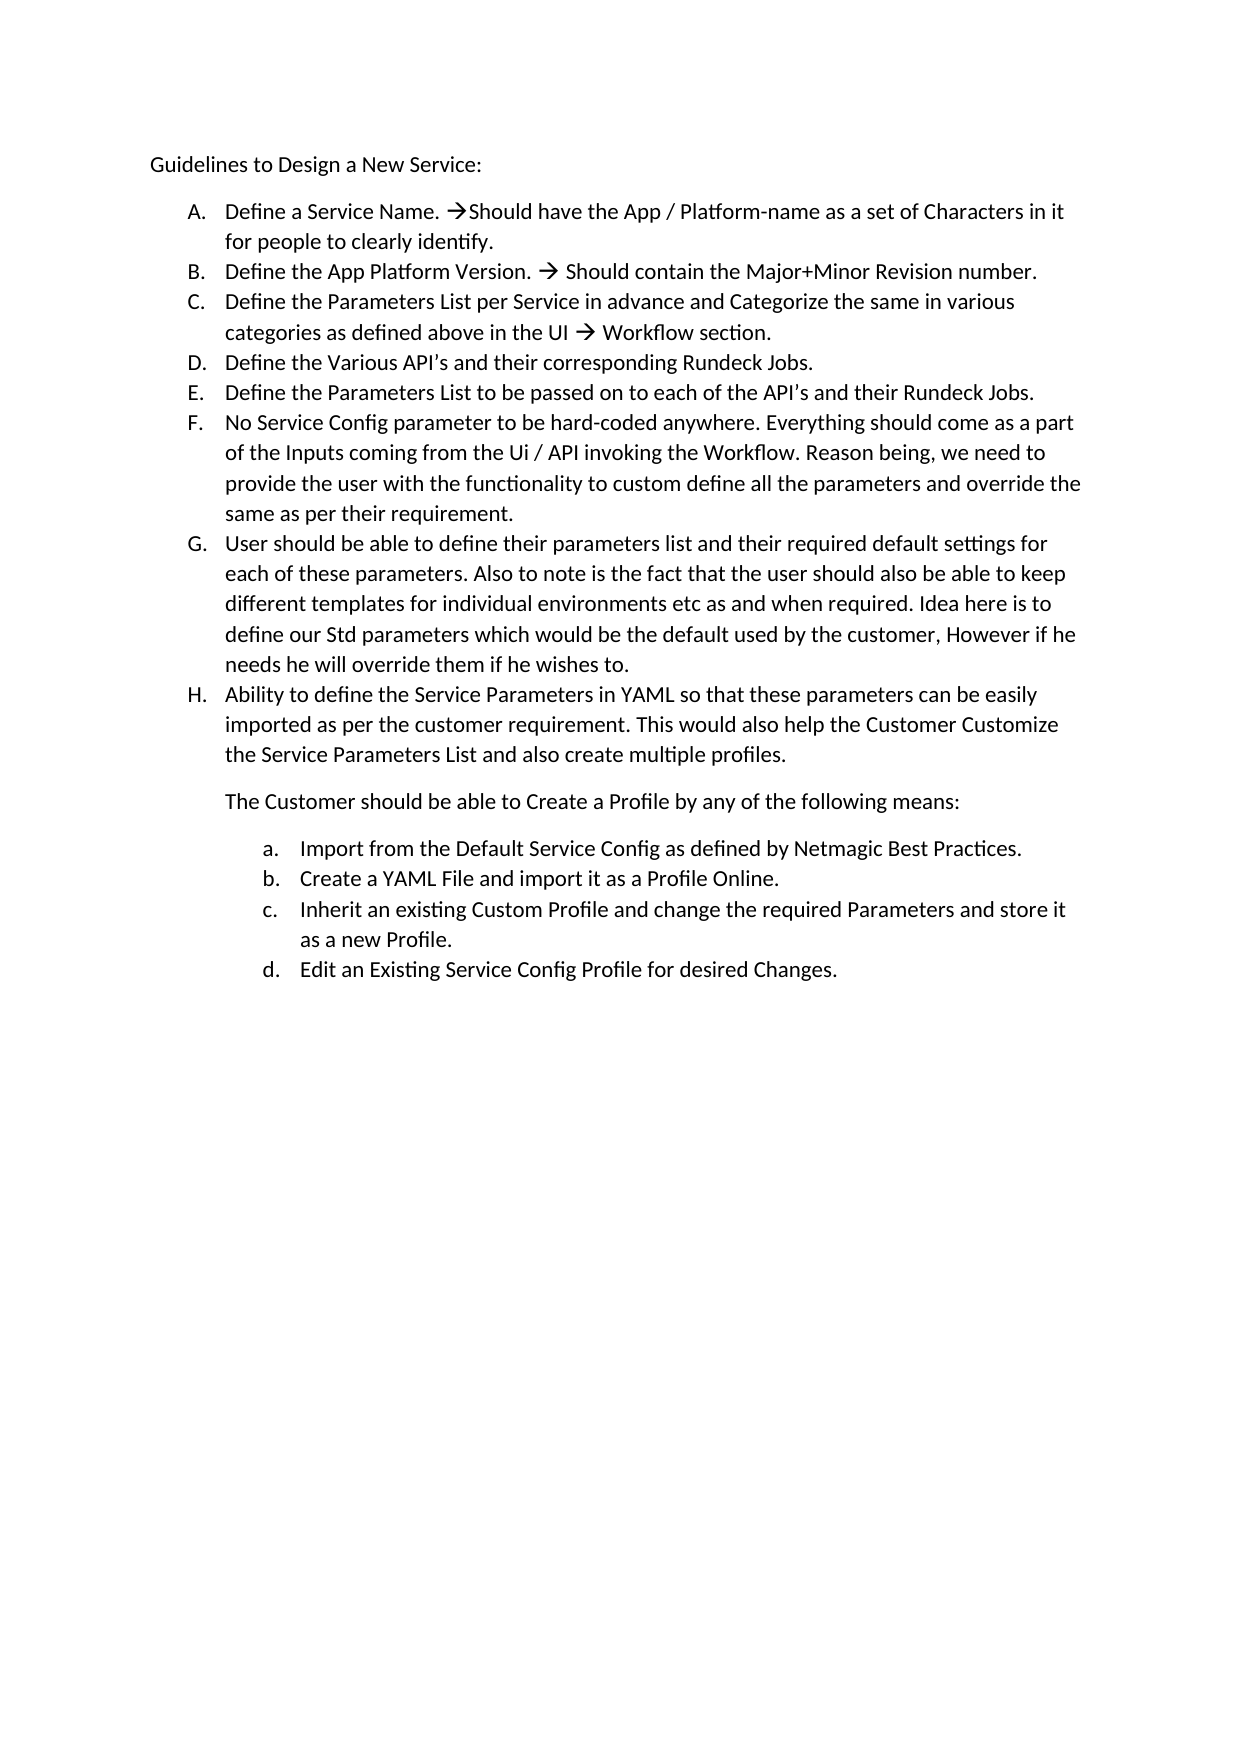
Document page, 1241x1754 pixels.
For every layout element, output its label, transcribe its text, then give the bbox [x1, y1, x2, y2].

list Define a Service Name. Should have the App / Platform-name as a set of Characters in it for people to clearly identify. [187, 197, 1090, 255]
list Define the Various API’s and their corresponding Rundeck Jobs. [187, 348, 1090, 376]
list Import from the Default Service Config as defined by Netmagic Best Practices. [262, 834, 1090, 862]
text Guidelines to Design a New Service: [150, 150, 1090, 178]
list No Service Config parameter to be hard-coded anywhere. Everything should come as a part of the Inputs coming from the Ui / API invoking the Workflow. Reason being, we need to provide the user with the functionality to custom define all the parameters and override the same as per their requirement. [187, 408, 1090, 527]
list User should be able to define their parameters list and their required default settings for each of these parameters. Also to note is the fact that the user should also be able to keep different templates for individual environments etc as and when required. Idea here is to define our Std parameters which would be the default used by the customer, However if he needs he will override them if he wishes to. [187, 529, 1090, 678]
list Define the App Platform Version. Should contain the Major+Minor Revision number. [187, 257, 1090, 285]
list Ability to define the Service Parameters in YAML so that these parameters can be easily imported as per the customer requirement. This would also help the Customer Customize the Service Parameters List and also create multiple profiles. [187, 680, 1090, 769]
text The Customer should be able to Create a Profile by any of the following means: [150, 787, 1090, 816]
list Edit an Existing Service Config Profile for desired Changes. [262, 955, 1090, 983]
list Define the Parameters List to be passed on to each of the API’s and their Rundeck Jobs. [187, 378, 1090, 406]
list Define the Parameters List per Service in advance and Categorize the same in various categories as defined above in the UI Workflow section. [187, 287, 1090, 346]
list Create a YAML File and import it as a Profile Online. [262, 864, 1090, 893]
list Inherit an existing Custom Profile and change the required Parameters and store it as a new Profile. [262, 895, 1090, 953]
